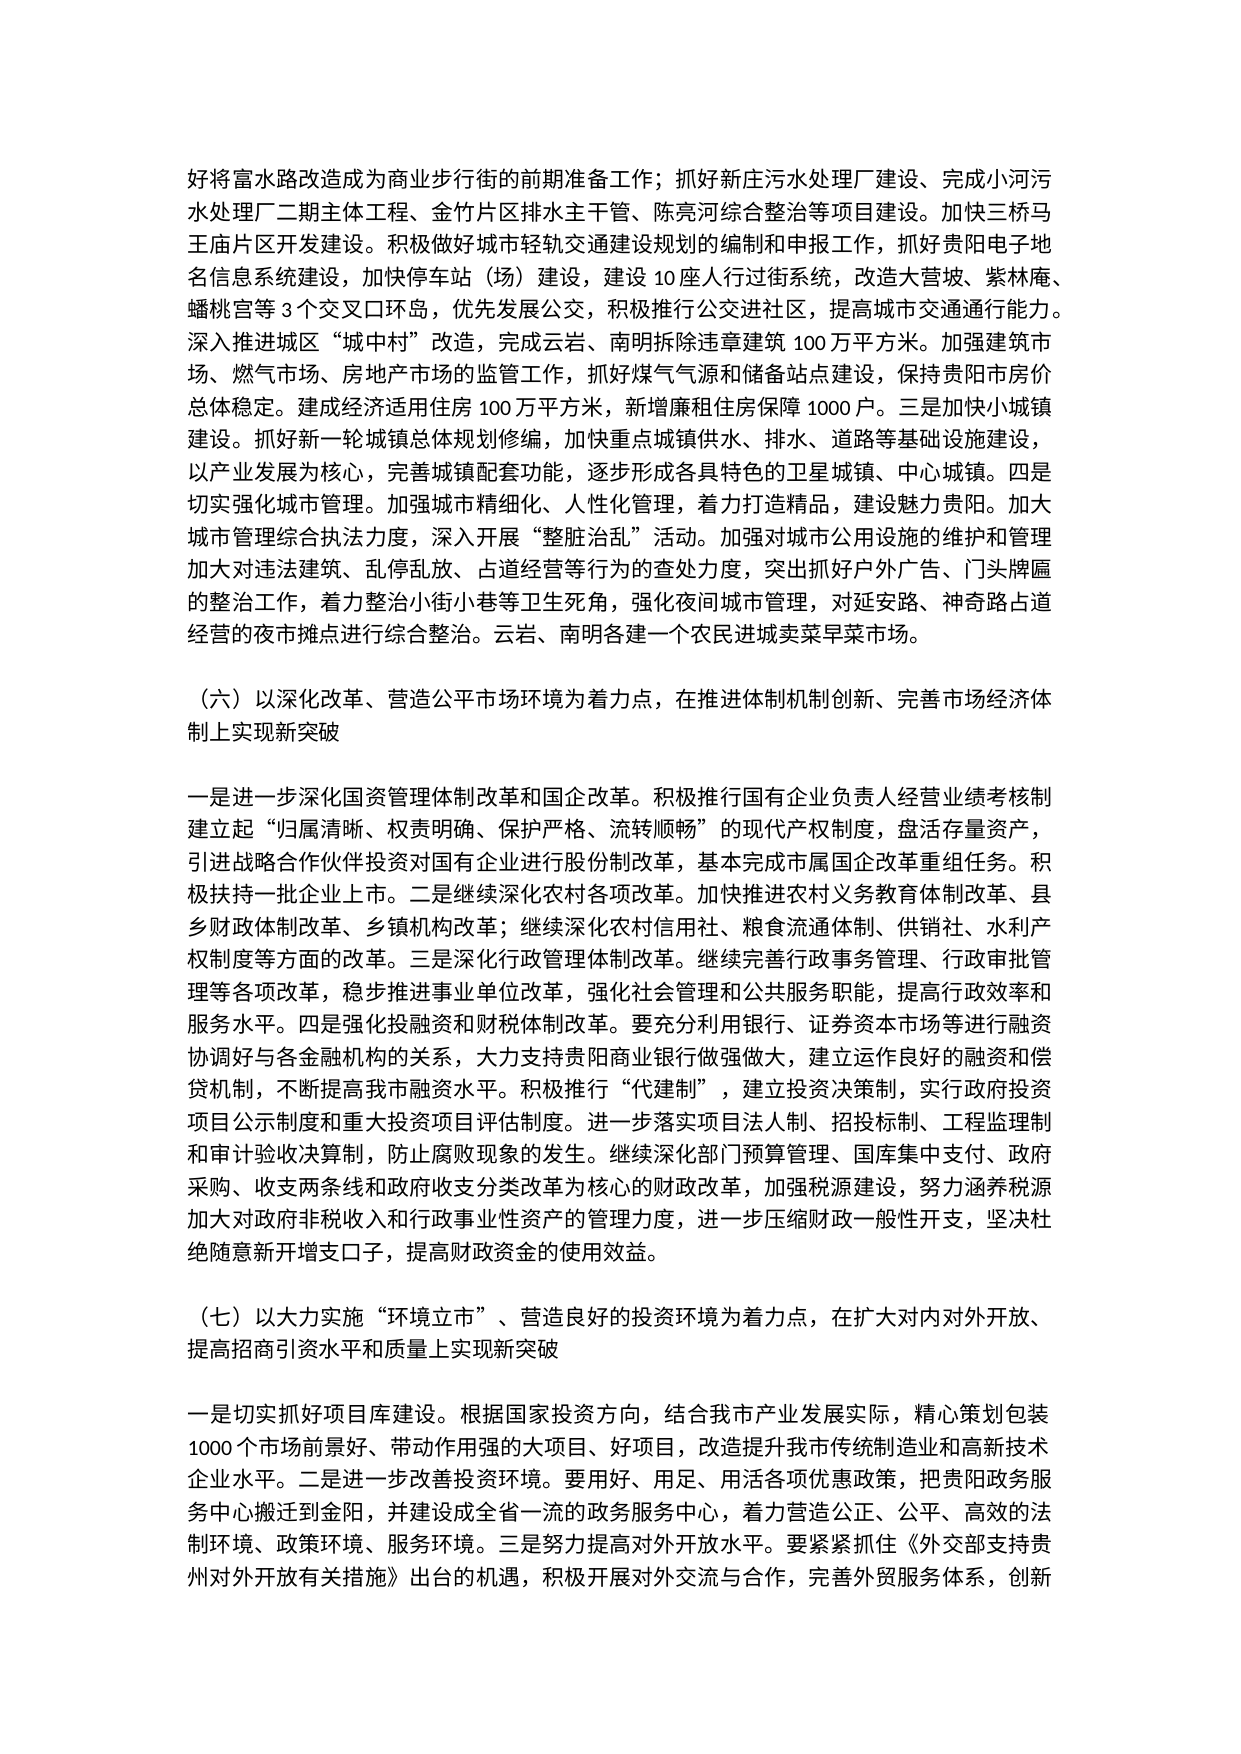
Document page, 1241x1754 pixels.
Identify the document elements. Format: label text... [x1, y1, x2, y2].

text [187, 1397, 1053, 1592]
text 一是进一步深化国资管理体制改革和国企改革。积极推行国有企业负责人经营业绩考核制，建立起“归属清晰、权责明确、保护严格、流转顺畅”的现代产权制度，盘活存量资产，引进战略合作伙伴投资对国有企业进行股份制改革，基本完成市属国企改革重组任务。积极扶持一批企业上市。二是继续深化农村各项改革。加快推进农村义务教育体制改革、县乡财政体制改革、乡镇机构改革；继续深化农村信用社、粮食流通体制、供销社、水利产权制度等方面的改革。三是深化行政管理体制改革。继续完善行政事务管理、行政审批管理等各项改革，稳步推进事业单位改革，强化社会管理和公共服务职能，提高行政效率和服务水平。四是强化投融资和财税体制改革。要充分利用银行、证券资本市场等进行融资，协调好与各金融机构的关系，大力支持贵阳商业银行做强做大，建立运作良好的融资和偿贷机制，不断提高我市融资水平。积极推行“代建制”，建立投资决策制，实行政府投资项目公示制度和重大投资项目评估制度。进一步落实项目法人制、招投标制、工程监理制和审计验收决算制，防止腐败现象的发生。继续深化部门预算管理、国库集中支付、政府采购、收支两条线和政府收支分类改革为核心的财政改革，加强税源建设，努力涵养税源。加大对政府非税收入和行政事业性资产的管理力度，进一步压缩财政一般性开支，坚决杜绝随意新开增支口子，提高财政资金的使用效益。 [187, 779, 1053, 1267]
text （六）以深化改革、营造公平市场环境为着力点，在推进体制机制创新、完善市场经济体制上实现新突破 [187, 682, 1053, 747]
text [187, 162, 1053, 649]
text （七）以大力实施“环境立市”、营造良好的投资环境为着力点，在扩大对内对外开放、提高招商引资水平和质量上实现新突破 [187, 1299, 1053, 1364]
